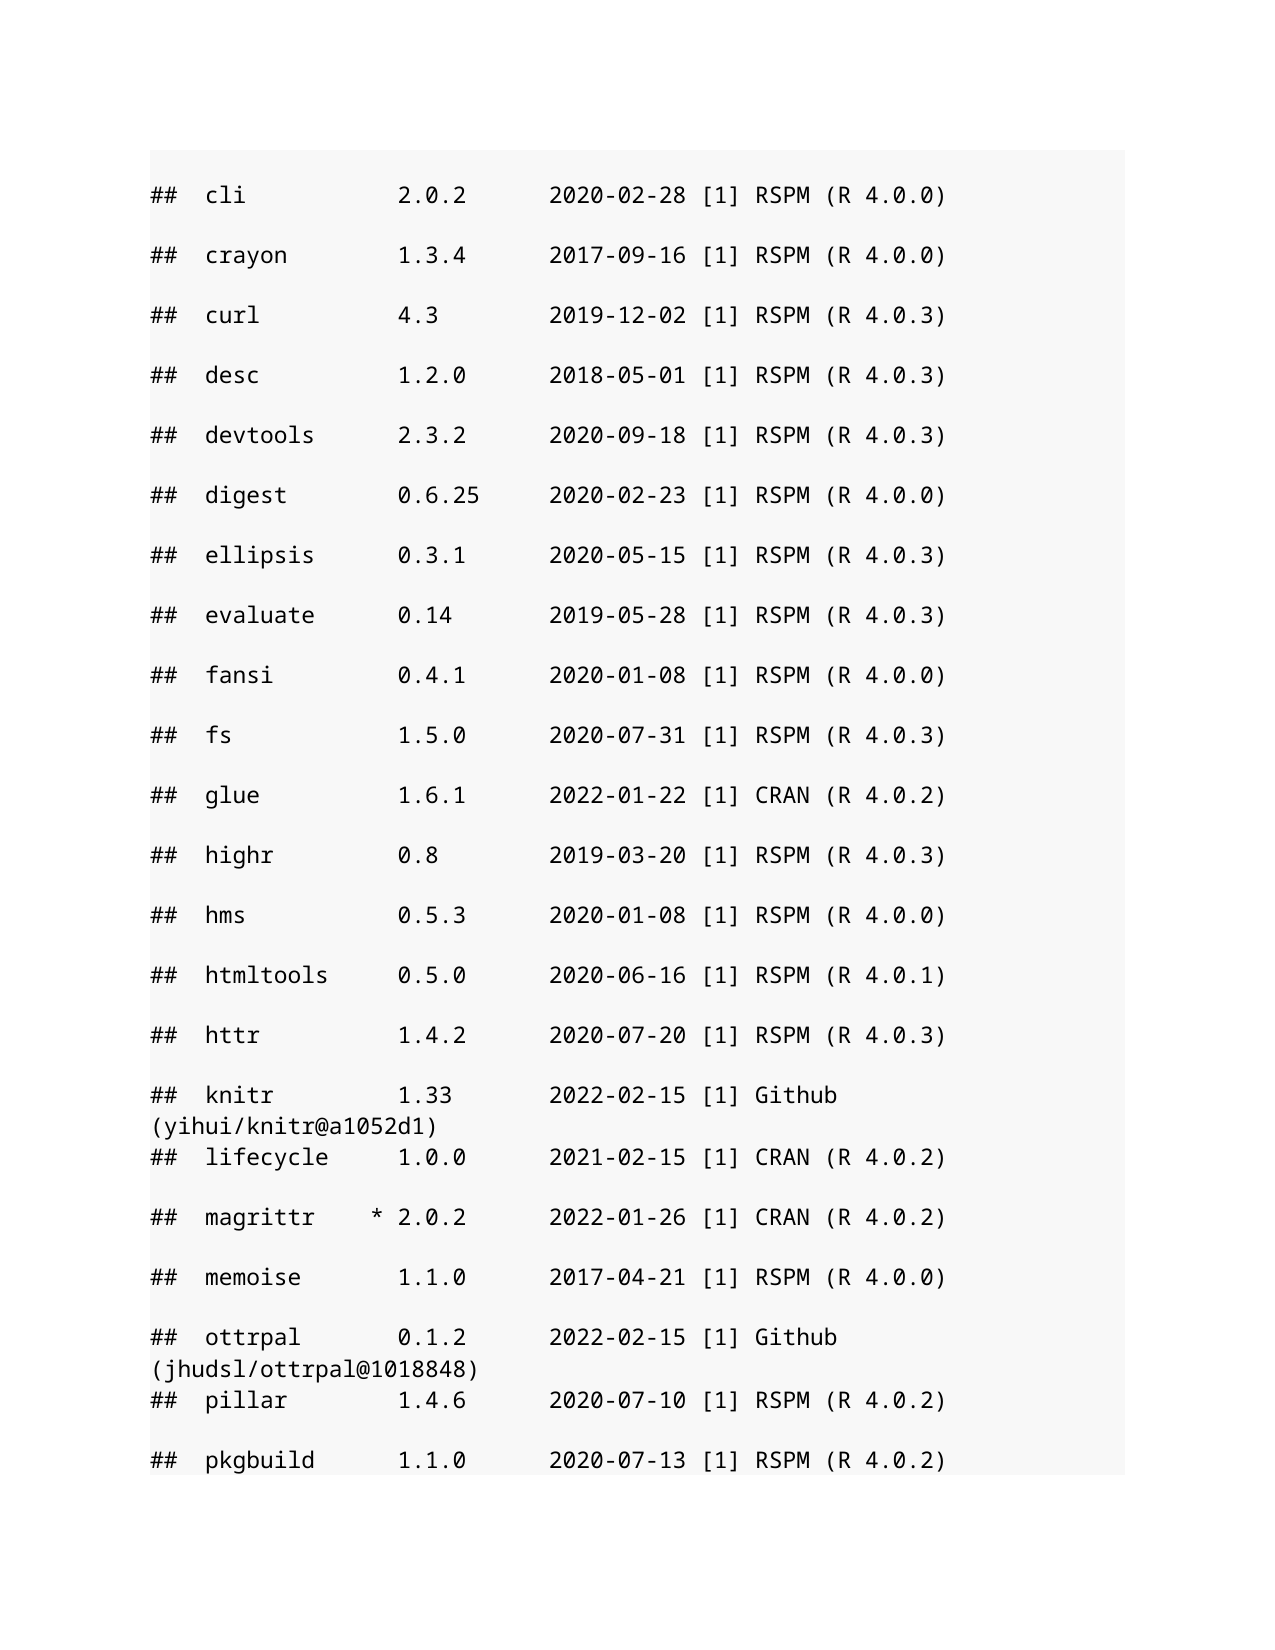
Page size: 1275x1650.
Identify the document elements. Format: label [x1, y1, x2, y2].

text [150, 150, 1125, 1475]
